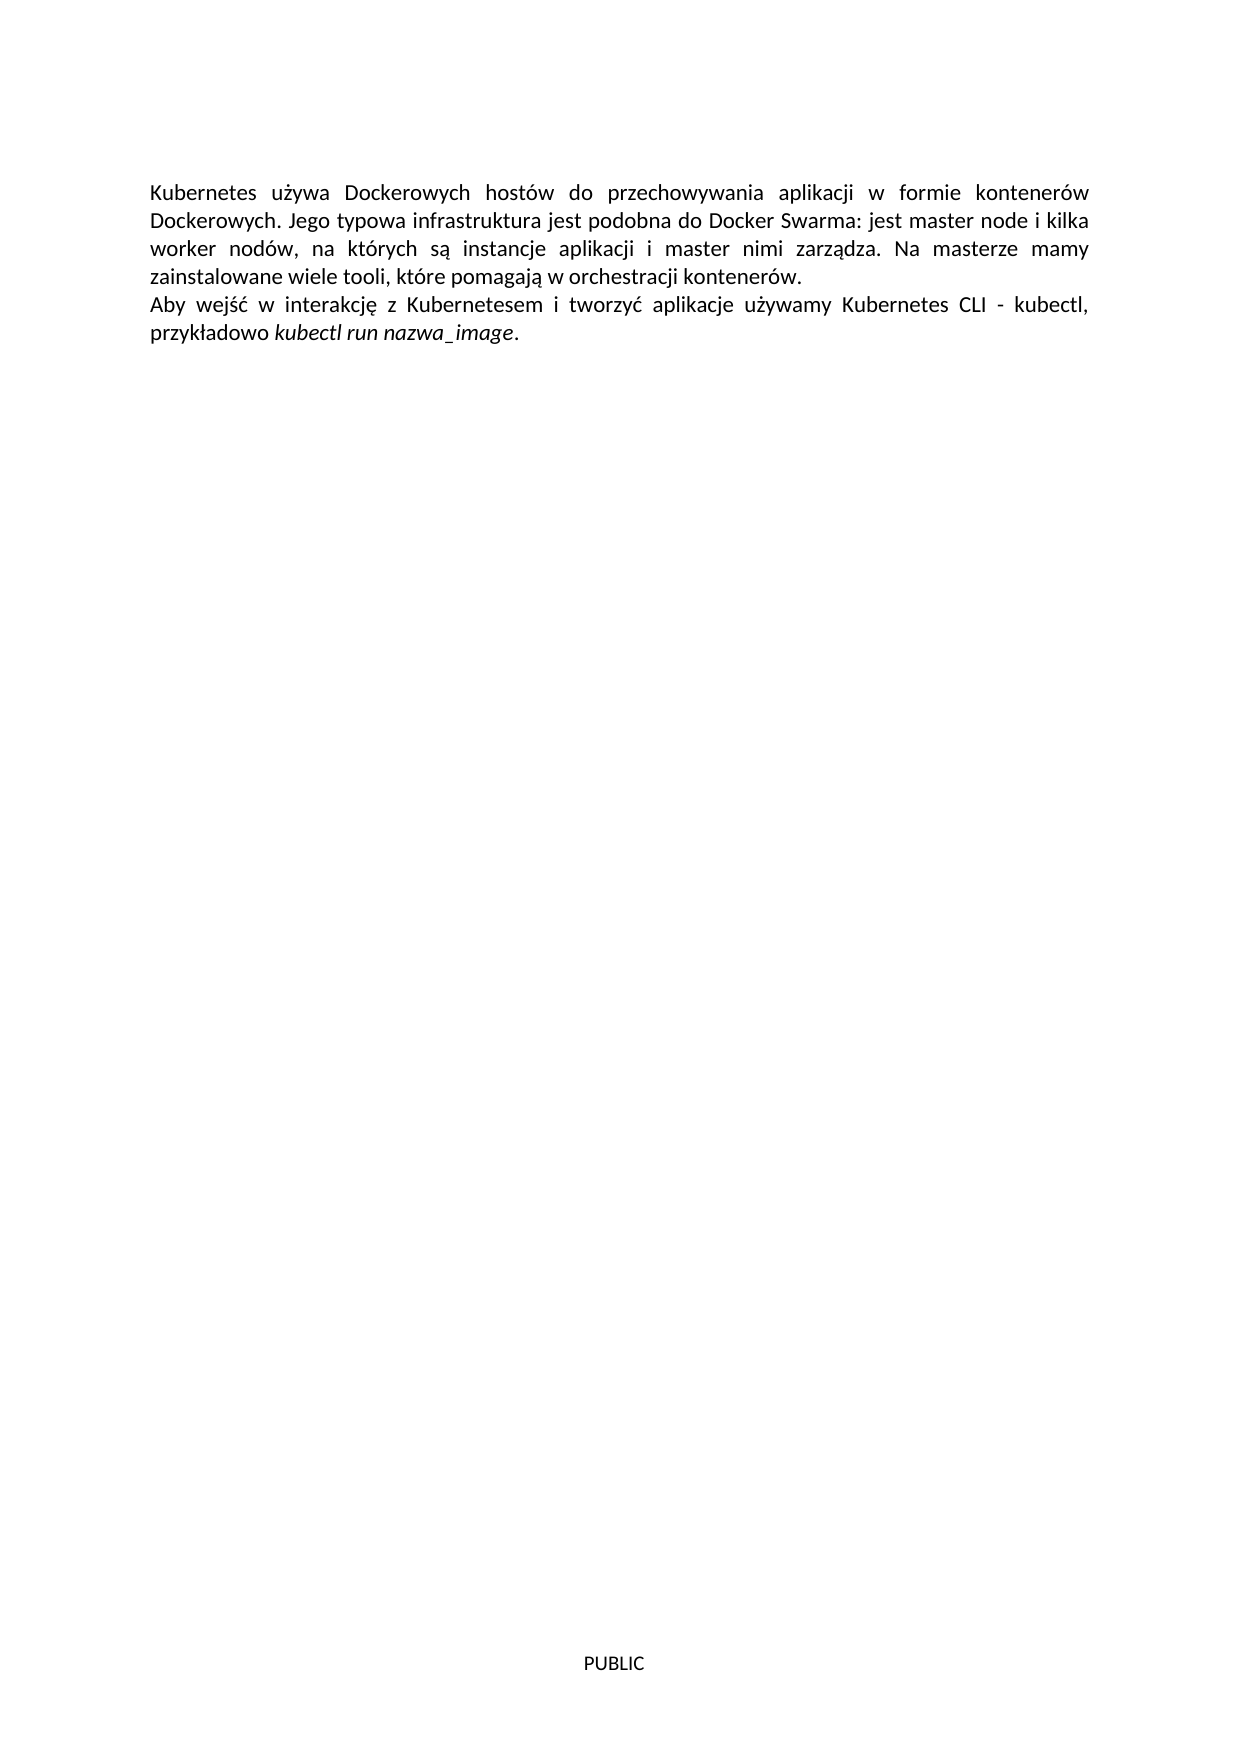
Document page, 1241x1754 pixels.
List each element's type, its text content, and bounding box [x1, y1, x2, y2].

text Kubernetes używa Dockerowych hostów do przechowywania aplikacji w formie kontenerów Dockerowych. Jego typowa infrastruktura jest podobna do Docker Swarma: jest master node i kilka worker nodów, na których są instancje aplikacji i master nimi zarządza. Na masterze mamy zainstalowane wiele tooli, które pomagają w orchestracji kontenerów. [150, 178, 1090, 290]
text Aby wejść w interakcję z Kubernetesem i tworzyć aplikacje używamy Kubernetes CLI - kubectl, przykładowo kubectl run nazwa_image. [150, 290, 1090, 346]
